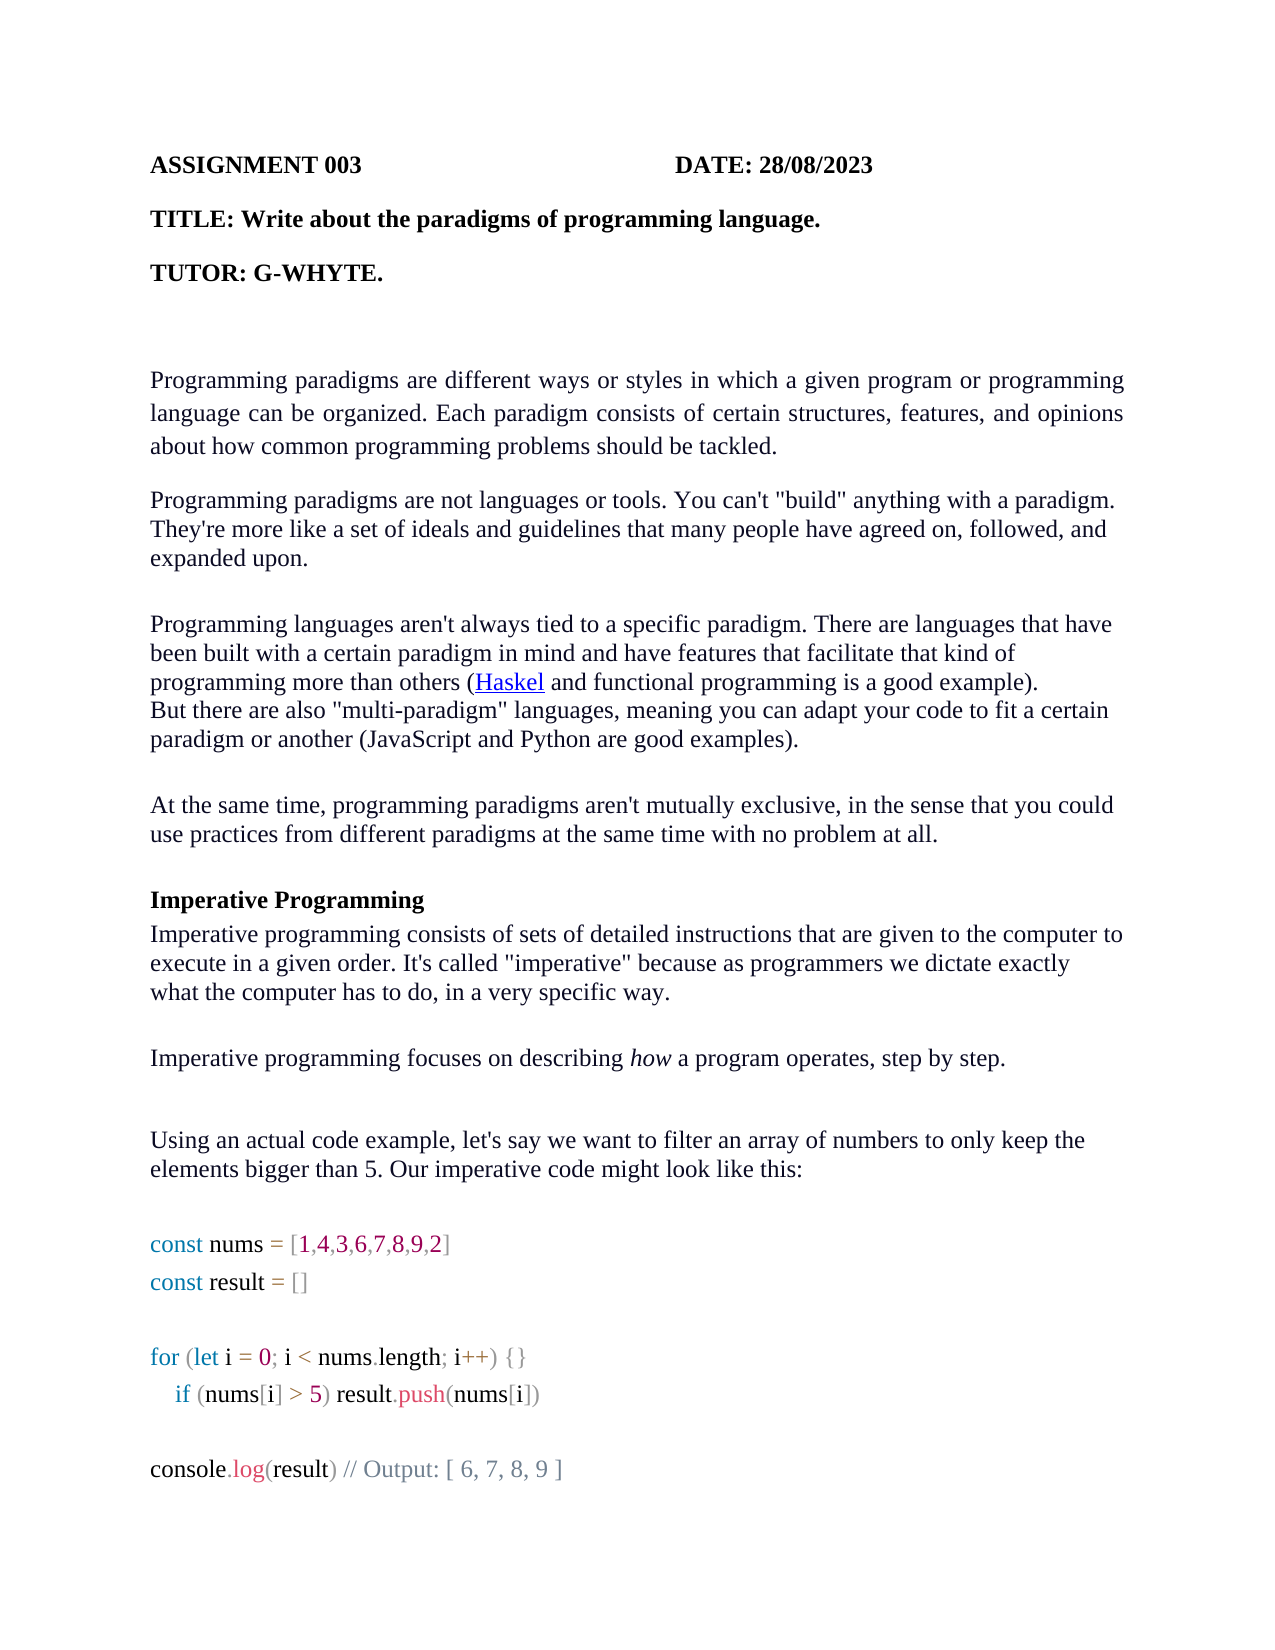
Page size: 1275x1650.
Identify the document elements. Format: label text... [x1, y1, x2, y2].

text Programming paradigms are not languages or tools. You can't "build" anything with a paradigm. They're more like a set of ideals and guidelines that many people have agreed on, followed, and expanded upon. [150, 485, 1125, 572]
text Imperative programming focuses on describing how a program operates, step by step. [150, 1043, 1125, 1072]
text if (nums[i] > 5) result.push(nums[i]) [150, 1370, 1125, 1408]
text TUTOR: G-WHYTE. [150, 258, 1125, 286]
text ASSIGNMENT 003 DATE: 28/08/2023 [150, 150, 1125, 179]
text TITLE: Write about the paradigms of programming language. [150, 204, 1125, 233]
text At the same time, programming paradigms aren't mutually exclusive, in the sense that you could use practices from different paradigms at the same time with no problem at all. [150, 790, 1125, 848]
text Imperative programming consists of sets of detailed instructions that are given to the computer to execute in a given order. It's called "imperative" because as programmers we dictate exactly what the computer has to do, in a very specific way. [150, 919, 1125, 1005]
text Imperative Programming [150, 885, 1125, 914]
text for (let i = 0; i < nums.length; i++) {} [150, 1333, 1125, 1370]
text Using an actual code example, let's say we want to filter an array of numbers to only keep the elements bigger than 5. Our imperative code might look like this: [150, 1125, 1125, 1183]
text But there are also "multi-paradigm" languages, meaning you can adapt your code to fit a certain paradigm or another (JavaScript and Python are good examples). [150, 695, 1125, 753]
text Programming paradigms are different ways or styles in which a given program or programming language can be organized. Each paradigm consists of certain structures, features, and opinions about how common programming problems should be tackled. [150, 427, 1125, 460]
text Programming languages aren't always tied to a specific paradigm. There are languages that have been built with a certain paradigm in mind and have features that facilitate that kind of programming more than others (Haskel and functional programming is a good example). [150, 609, 1125, 695]
text const nums = [1,4,3,6,7,8,9,2] [150, 1220, 1125, 1258]
text console.log(result) // Output: [ 6, 7, 8, 9 ] [150, 1445, 1125, 1483]
text const result = [] [150, 1258, 1125, 1295]
